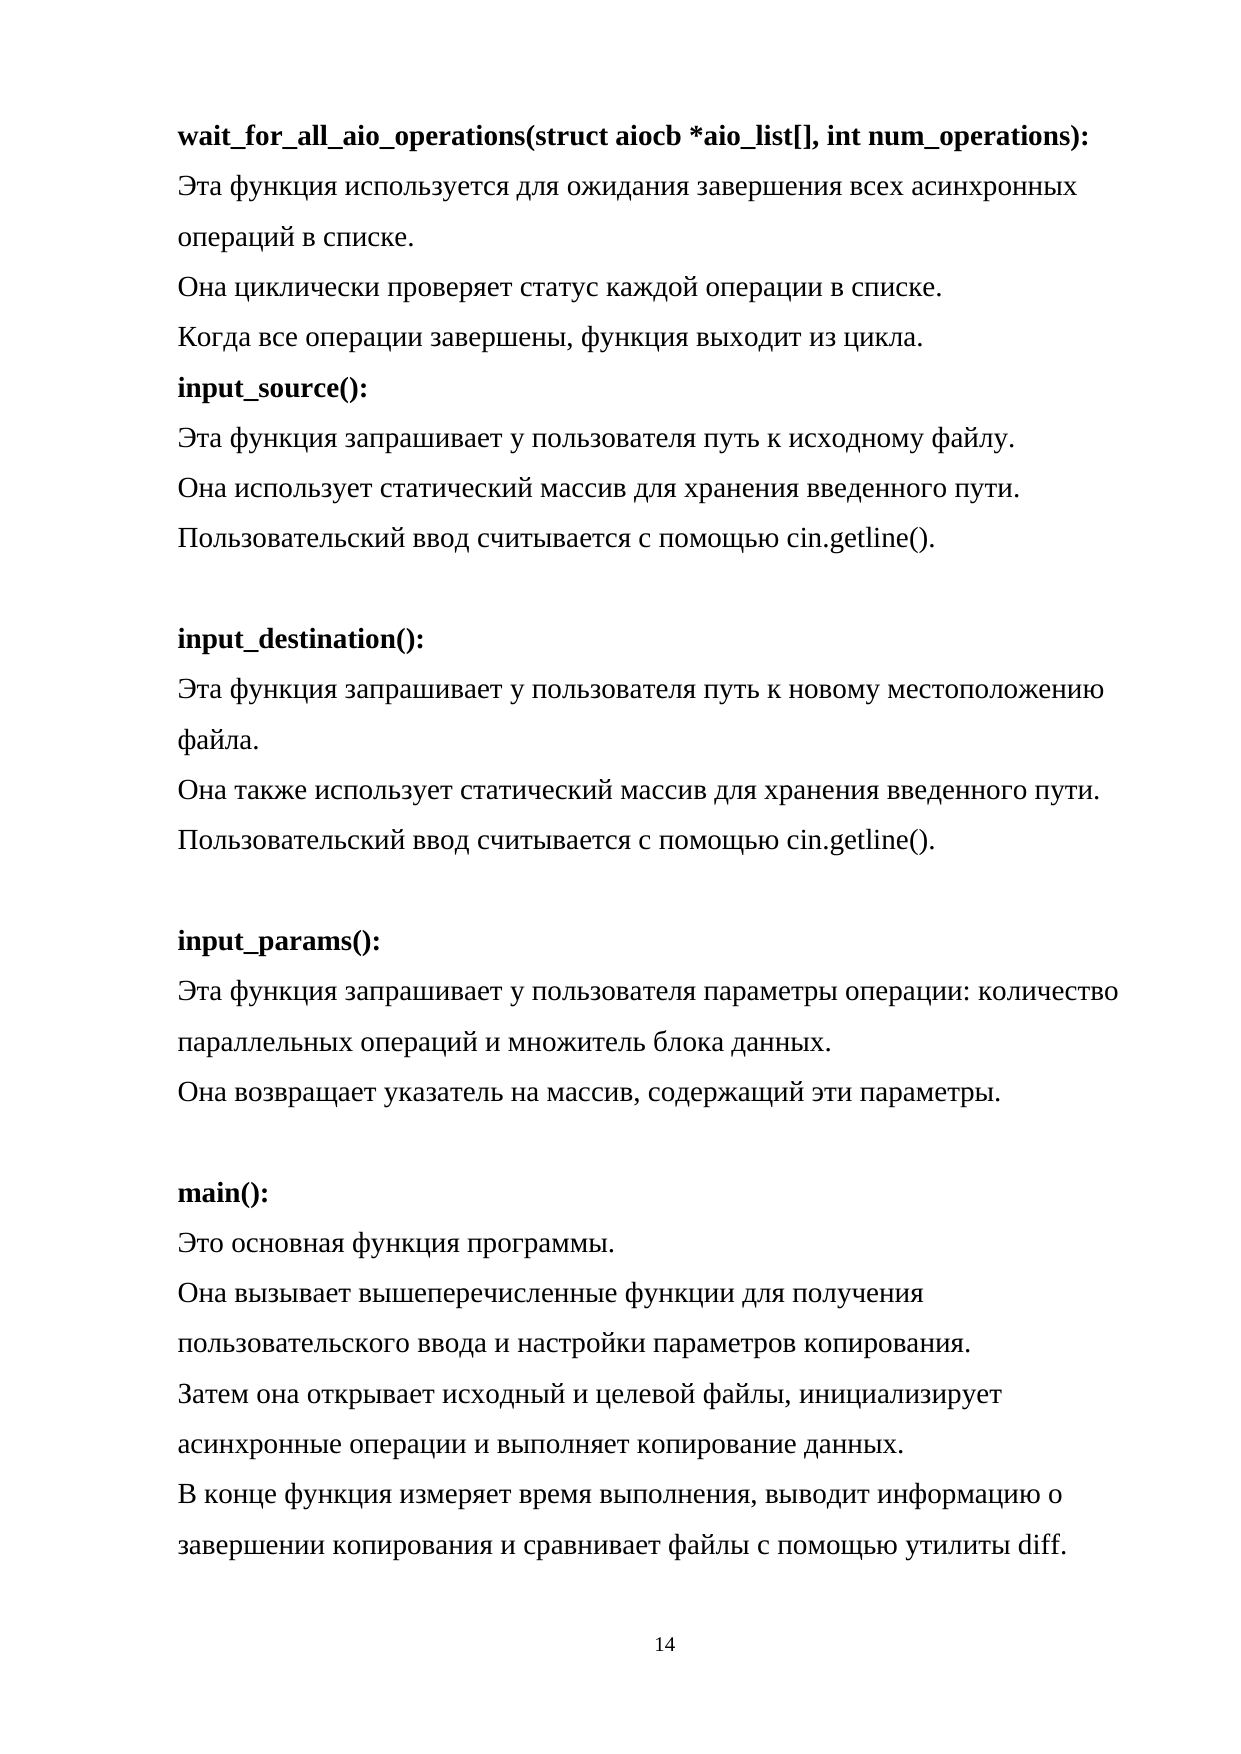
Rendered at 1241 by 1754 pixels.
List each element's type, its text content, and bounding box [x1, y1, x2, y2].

text input_source(): [177, 370, 1152, 403]
text input_params(): [177, 923, 1152, 957]
text Она также использует статический массив для хранения введенного пути. [177, 772, 1152, 806]
text Она циклически проверяет статус каждой операции в списке. [177, 269, 1152, 303]
text Эта функция используется для ожидания завершения всех асинхронных операций в списке. [177, 168, 1152, 252]
text Когда все операции завершены, функция выходит из цикла. [177, 319, 1152, 353]
text Это основная функция программы. [177, 1225, 1152, 1258]
text В конце функция измеряет время выполнения, выводит информацию о завершении копирования и сравнивает файлы с помощью утилиты diff. [177, 1477, 1152, 1560]
text Она вызывает вышеперечисленные функции для получения пользовательского ввода и настройки параметров копирования. [177, 1275, 1152, 1359]
text input_destination(): [177, 621, 1152, 655]
text main(): [177, 1175, 1152, 1208]
text Эта функция запрашивает у пользователя путь к новому местоположению файла. [177, 672, 1152, 755]
text Пользовательский ввод считывается с помощью cin.getline(). [177, 822, 1152, 856]
text Эта функция запрашивает у пользователя параметры операции: количество параллельных операций и множитель блока данных. [177, 973, 1152, 1057]
text Пользовательский ввод считывается с помощью cin.getline(). [177, 521, 1152, 554]
text Она использует статический массив для хранения введенного пути. [177, 470, 1152, 504]
text Эта функция запрашивает у пользователя путь к исходному файлу. [177, 420, 1152, 453]
text Она возвращает указатель на массив, содержащий эти параметры. [177, 1074, 1152, 1108]
text Затем она открывает исходный и целевой файлы, инициализирует асинхронные операции и выполняет копирование данных. [177, 1376, 1152, 1460]
text wait_for_all_aio_operations(struct aiocb *aio_list[], int num_operations): [177, 118, 1152, 152]
